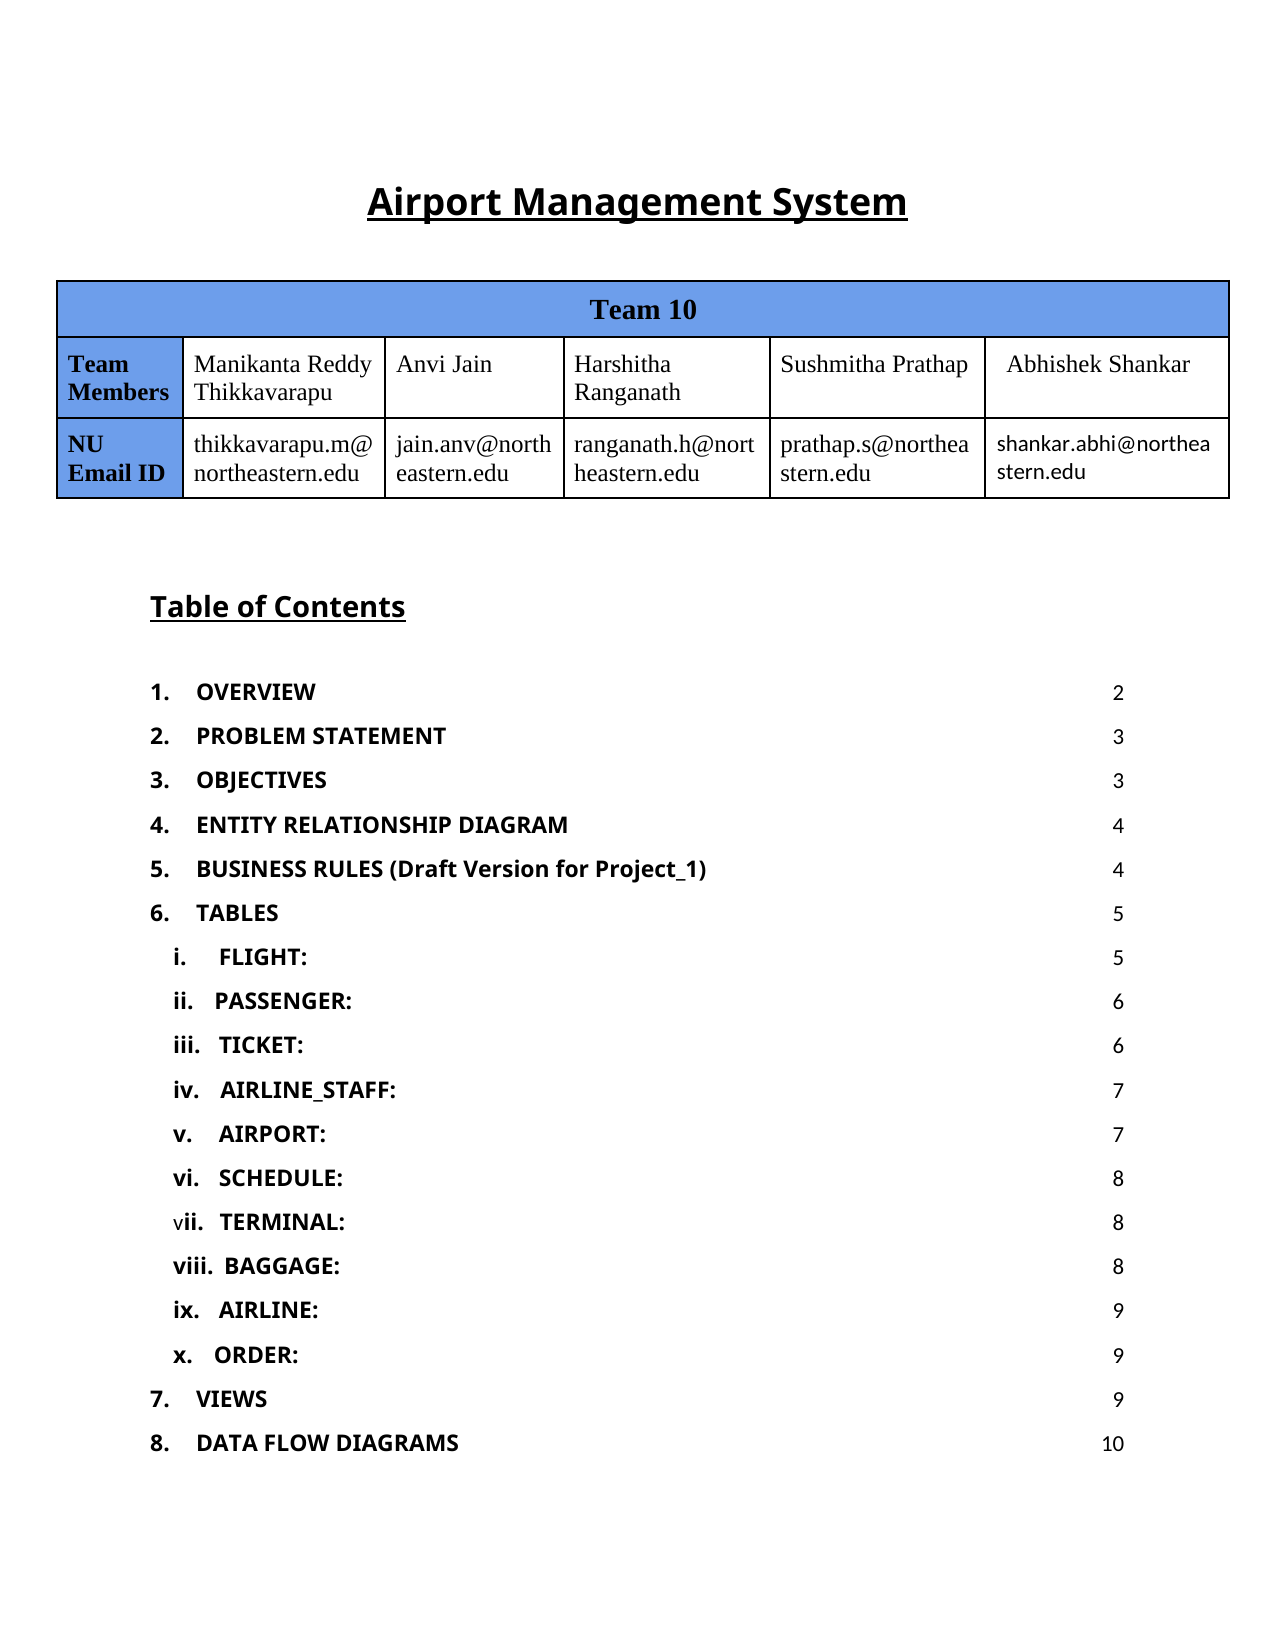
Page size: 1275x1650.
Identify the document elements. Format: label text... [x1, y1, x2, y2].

table_cell Anvi Jain [386, 338, 563, 417]
table_cell Manikanta Reddy Thikkavarapu [184, 338, 384, 417]
table_header Team 10 [58, 282, 1228, 336]
table_cell Team Members [58, 338, 182, 417]
text Airport Management System [150, 175, 1125, 226]
table_cell Abhishek Shankar [986, 338, 1228, 417]
table_cell thikkavarapu.m@northeastern.edu [184, 419, 384, 497]
table_cell ranganath.h@northeastern.edu [565, 419, 769, 497]
table_cell Sushmitha Prathap [771, 338, 984, 417]
table_cell jain.anv@northeastern.edu [386, 419, 563, 497]
table_cell NU Email ID [58, 419, 182, 497]
table_cell shankar.abhi@northeastern.edu [986, 419, 1228, 497]
table_cell prathap.s@northeastern.edu [771, 419, 984, 497]
table_cell Harshitha Ranganath [565, 338, 769, 417]
text Table of Contents [150, 586, 1125, 626]
